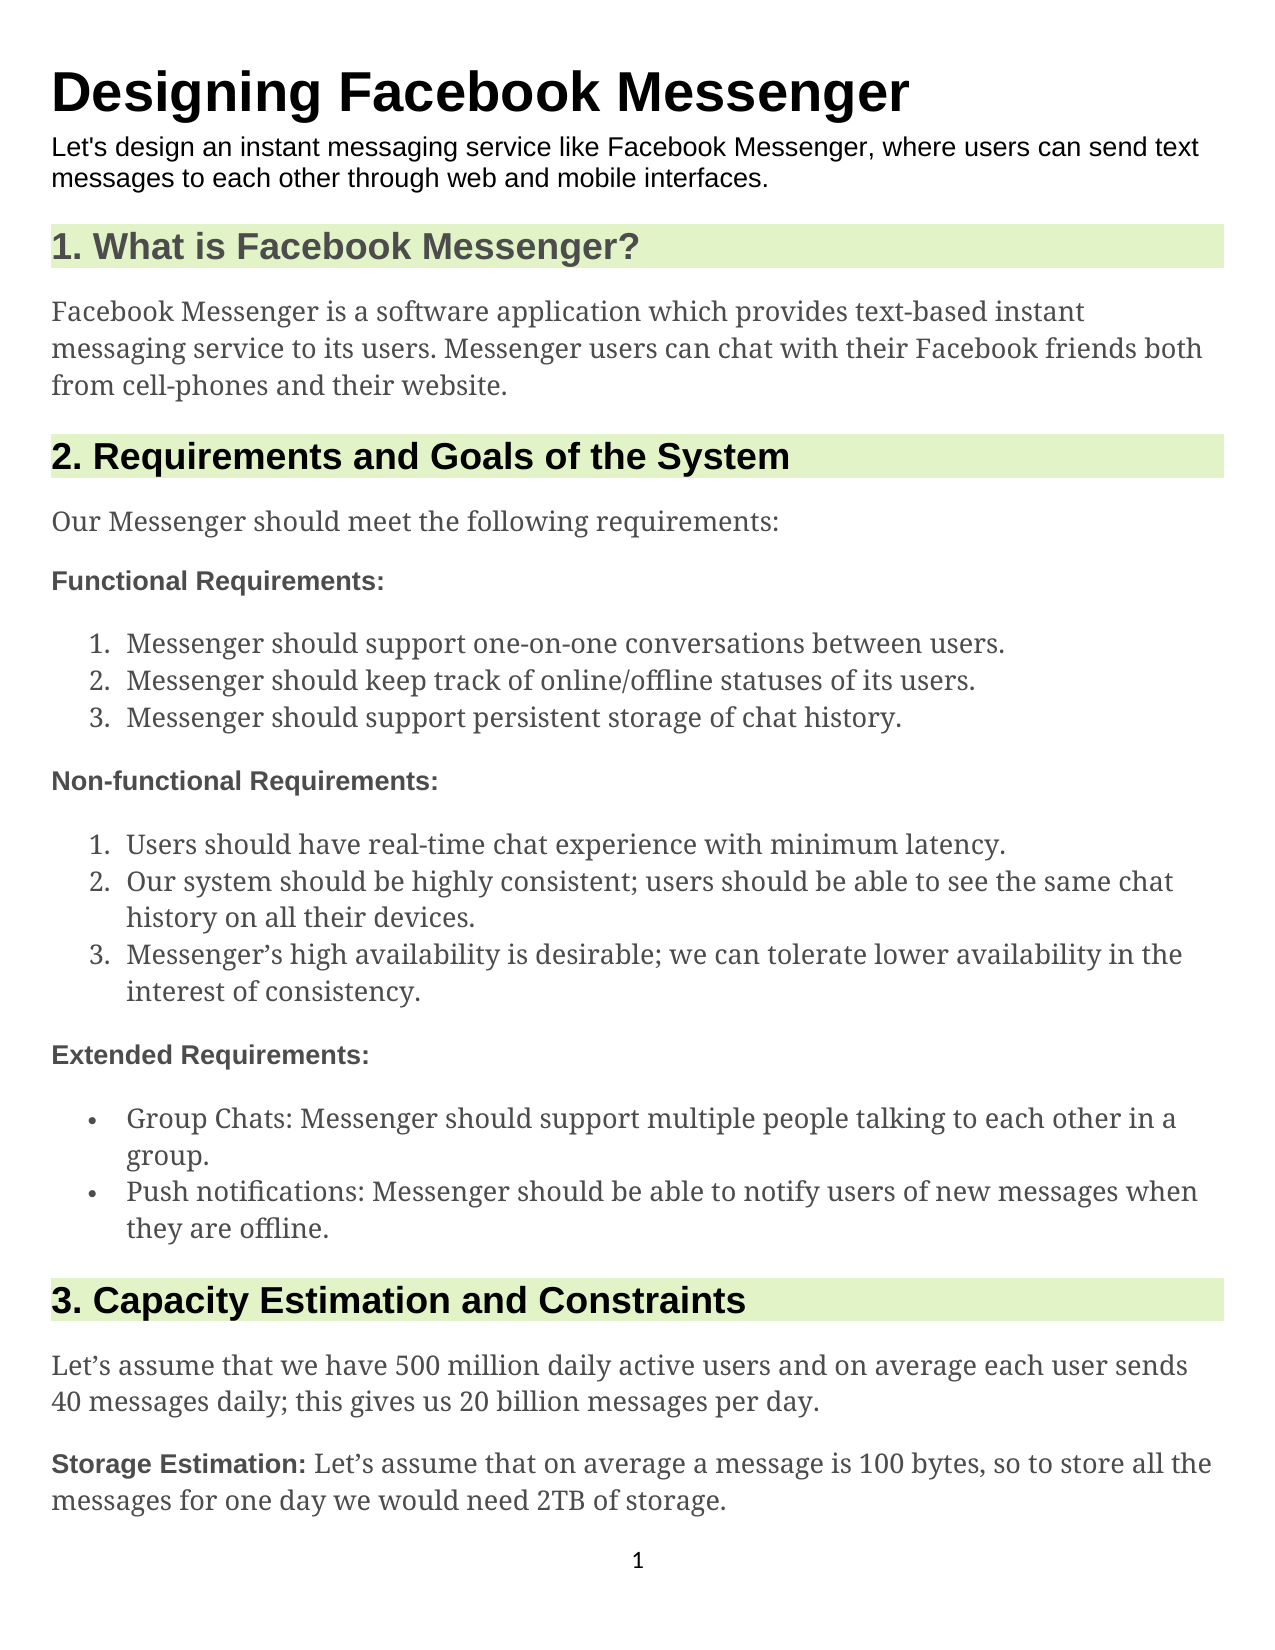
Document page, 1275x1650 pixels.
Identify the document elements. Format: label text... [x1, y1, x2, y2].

text Our Messenger should meet the following requirements: [51, 503, 1224, 539]
text 1. What is Facebook Messenger? [51, 224, 1224, 268]
list Our system should be highly consistent; users should be able to see the same chat history on all their devices. [88, 862, 1224, 936]
text 2. Requirements and Goals of the System [51, 434, 1224, 478]
text Let’s assume that we have 500 million daily active users and on average each user sends 40 messages daily; this gives us 20 billion messages per day. [51, 1346, 1224, 1420]
text Storage Estimation: Let’s assume that on average a message is 100 bytes, so to store all the messages for one day we would need 2TB of storage. [51, 1445, 1224, 1518]
text Extended Requirements: [51, 1039, 1224, 1070]
list Messenger should support persistent storage of chat history. [88, 699, 1224, 736]
list Messenger’s high availability is desirable; we can tolerate lower availability in the interest of consistency. [88, 936, 1224, 1009]
text 3. Capacity Estimation and Constraints [51, 1278, 1224, 1321]
text Functional Requirements: [51, 564, 1224, 596]
list Push notifications: Messenger should be able to notify users of new messages when they are offline. [88, 1173, 1224, 1247]
text Facebook Messenger is a software application which provides text-based instant messaging service to its users. Messenger users can chat with their Facebook friends both from cell-phones and their website. [51, 293, 1224, 403]
list Messenger should support one-on-one conversations between users. [88, 625, 1224, 662]
list Users should have real-time chat experience with minimum latency. [88, 825, 1224, 862]
list Messenger should keep track of online/offline statuses of its users. [88, 662, 1224, 699]
text Let's design an instant messaging service like Facebook Messenger, where users can send text messages to each other through web and mobile interfaces. [51, 131, 1224, 193]
list Group Chats: Messenger should support multiple people talking to each other in a group. [88, 1099, 1224, 1173]
text Designing Facebook Messenger [51, 58, 1224, 123]
text Non-functional Requirements: [51, 765, 1224, 796]
